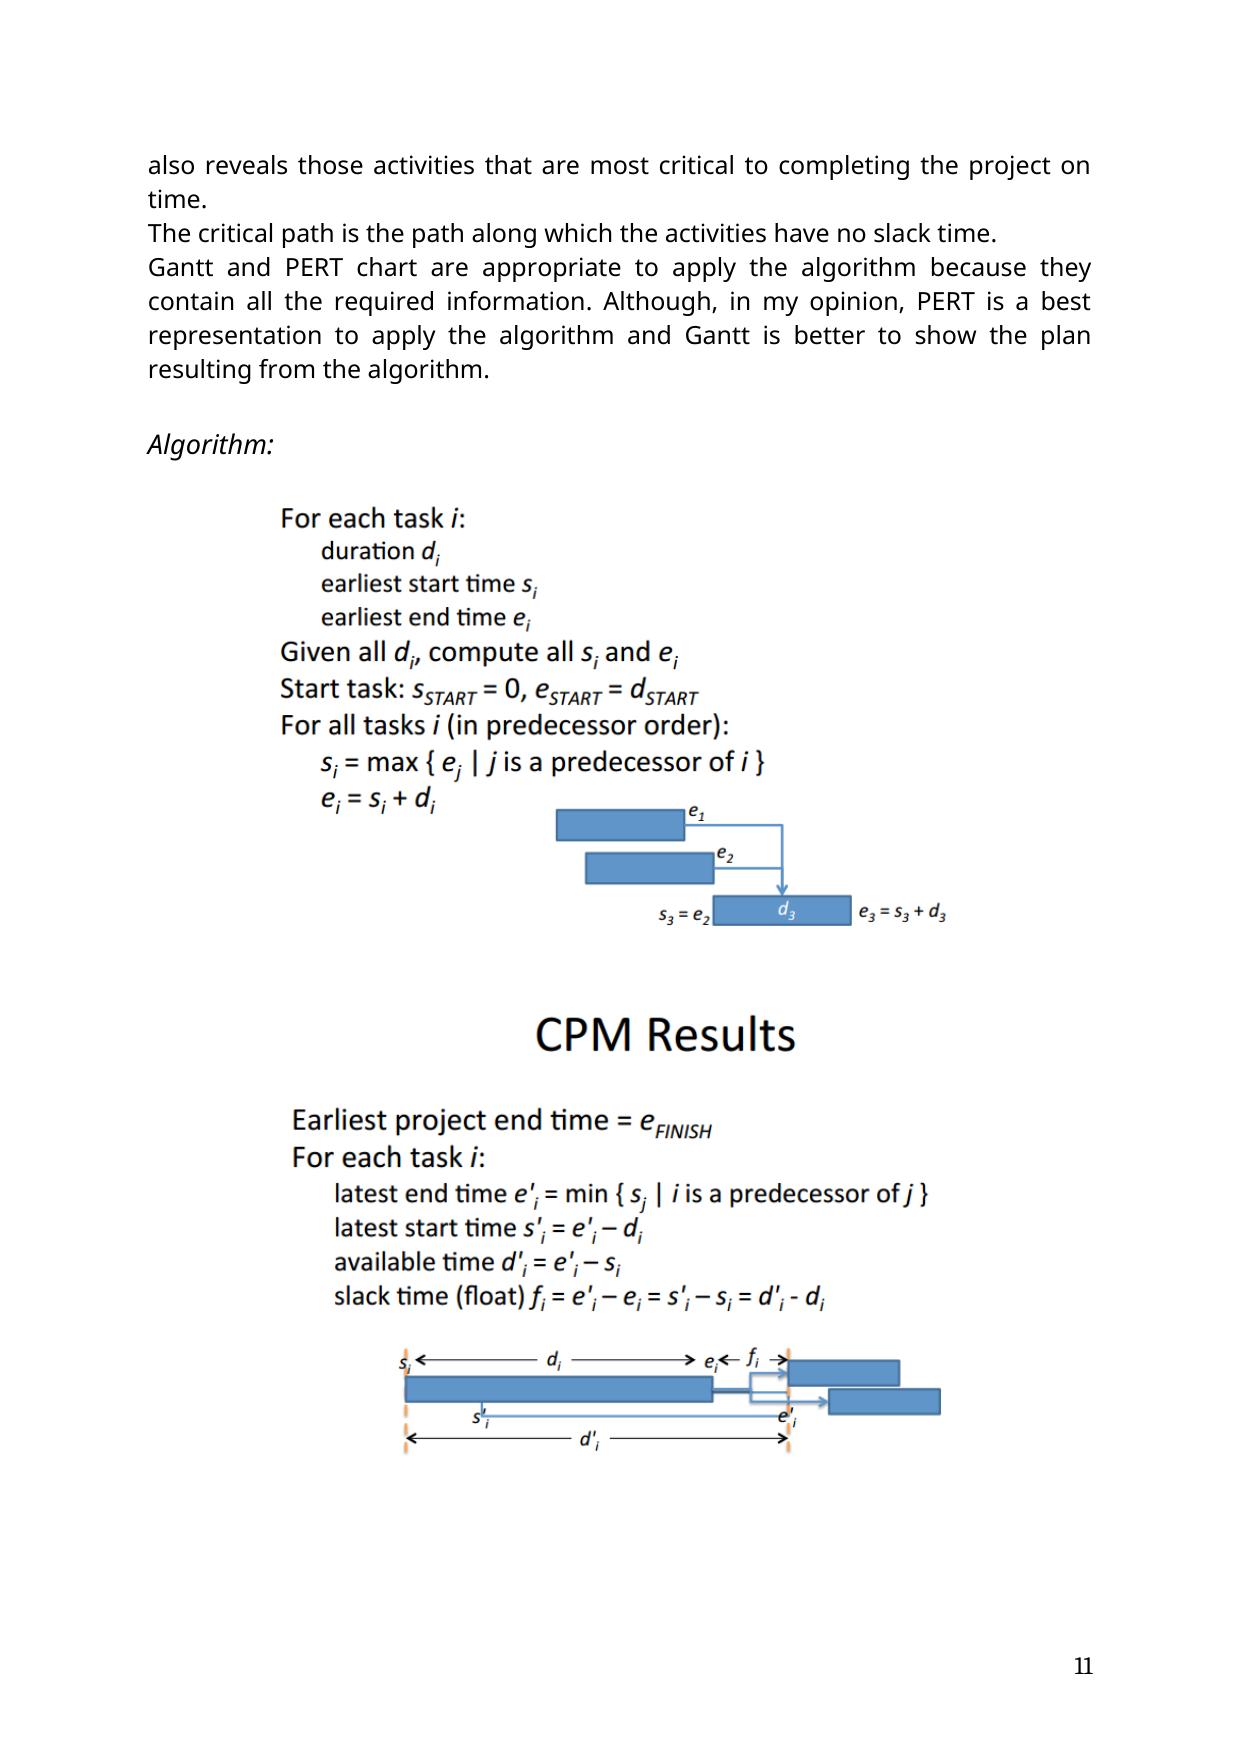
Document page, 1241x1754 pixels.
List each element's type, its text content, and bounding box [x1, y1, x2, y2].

text Gantt and PERT chart are appropriate to apply the algorithm because they contain all the required information. Although, in my opinion, PERT is a best representation to apply the algorithm and Gantt is better to show the plan resulting from the algorithm. [148, 250, 1093, 386]
text Algorithm: [148, 426, 1093, 463]
picture [268, 990, 973, 1470]
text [148, 148, 1093, 216]
picture [274, 496, 967, 928]
text The critical path is the path along which the activities have no slack time. [148, 216, 1093, 250]
